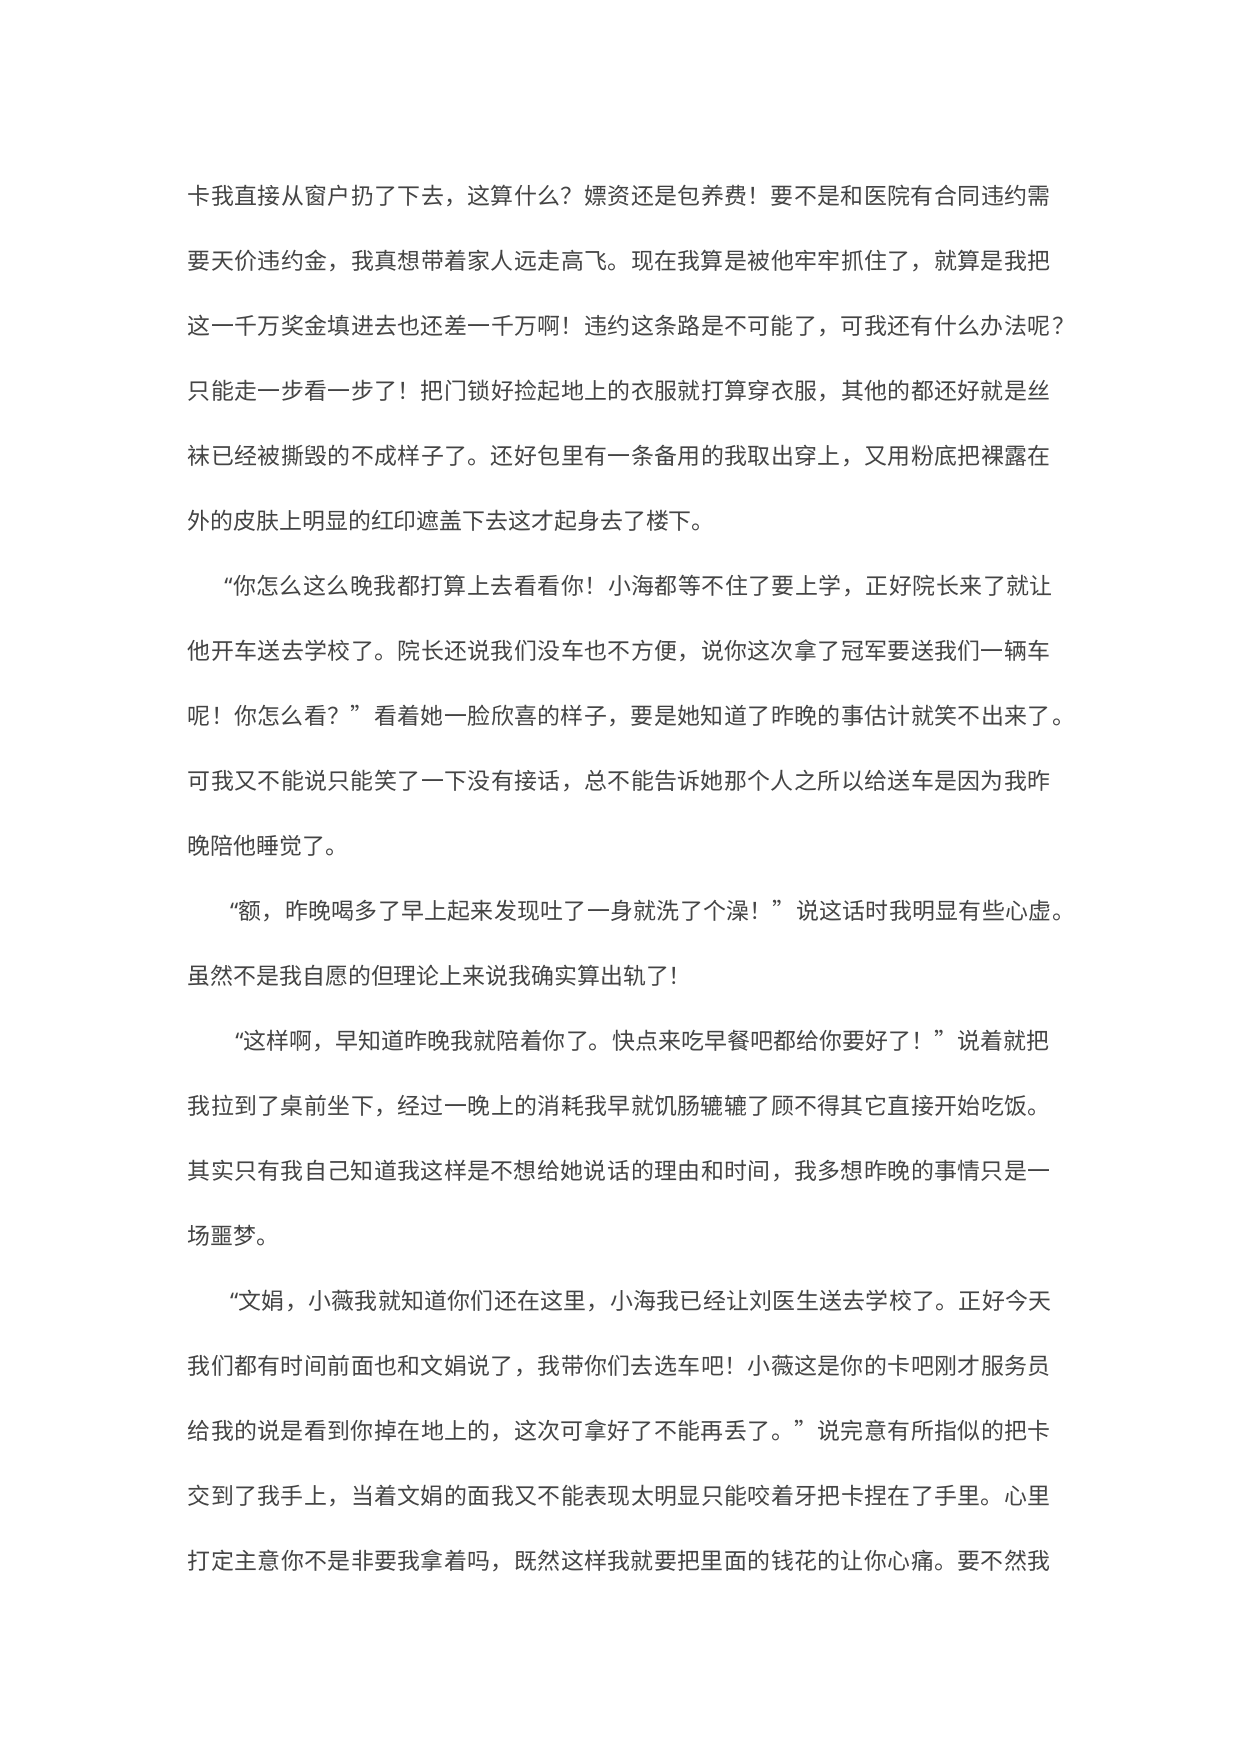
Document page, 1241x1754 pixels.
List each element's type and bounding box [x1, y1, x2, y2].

text [187, 162, 1053, 1592]
